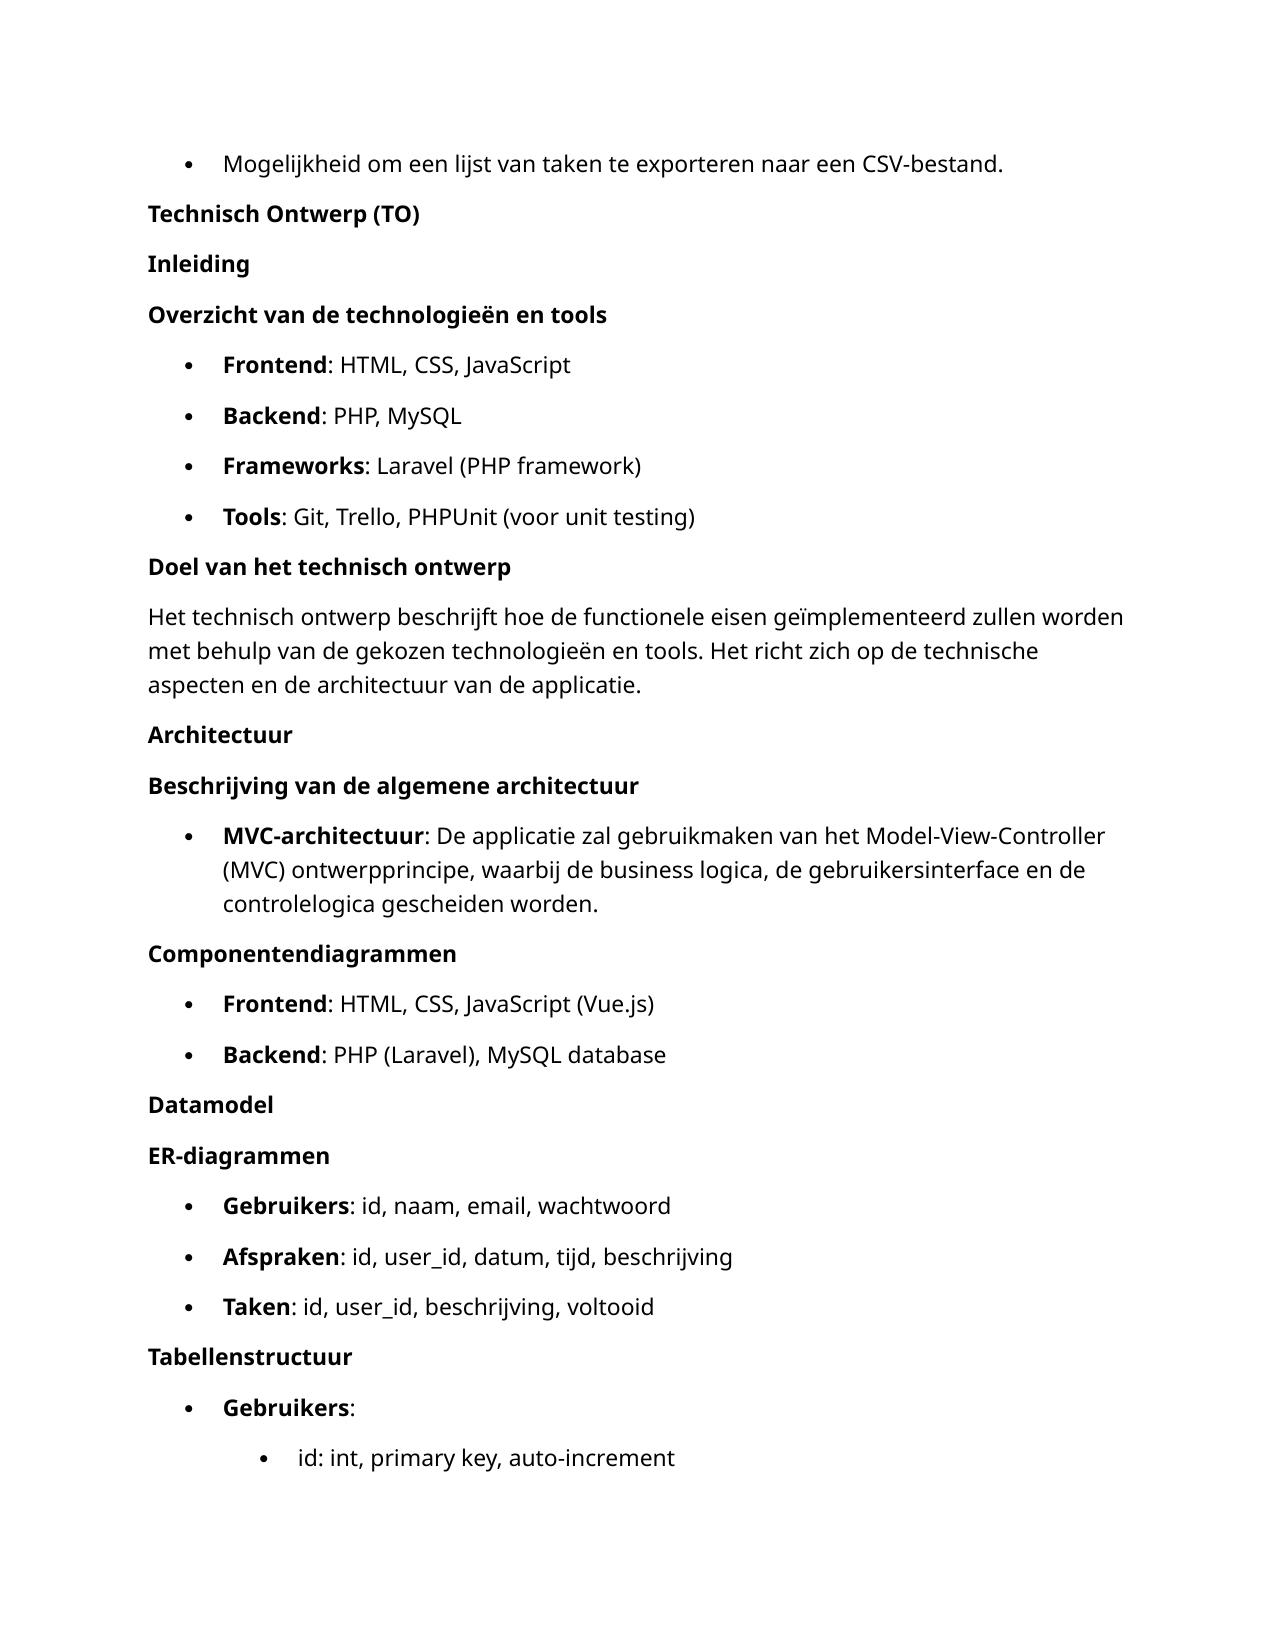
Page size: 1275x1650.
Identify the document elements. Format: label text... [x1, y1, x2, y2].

list Frontend: HTML, CSS, JavaScript [185, 349, 1127, 381]
text Datamodel [148, 1089, 1127, 1121]
list Backend: PHP, MySQL [185, 400, 1127, 431]
text ER-diagrammen [148, 1140, 1127, 1171]
list Gebruikers: [185, 1392, 1127, 1423]
text Architectuur [148, 719, 1127, 751]
text Het technisch ontwerp beschrijft hoe de functionele eisen geïmplementeerd zullen worden met behulp van de gekozen technologieën en tools. Het richt zich op de technische aspecten en de architectuur van de applicatie. [148, 601, 1127, 700]
list Tools: Git, Trello, PHPUnit (voor unit testing) [185, 501, 1127, 532]
text Componentendiagrammen [148, 938, 1127, 969]
text Tabellenstructuur [148, 1341, 1127, 1373]
list Afspraken: id, user_id, datum, tijd, beschrijving [185, 1241, 1127, 1272]
text Technisch Ontwerp (TO) [148, 198, 1127, 229]
list Gebruikers: id, naam, email, wachtwoord [185, 1190, 1127, 1221]
text Overzicht van de technologieën en tools [148, 299, 1127, 330]
text Doel van het technisch ontwerp [148, 551, 1127, 582]
list Backend: PHP (Laravel), MySQL database [185, 1039, 1127, 1070]
list Taken: id, user_id, beschrijving, voltooid [185, 1291, 1127, 1322]
list MVC-architectuur: De applicatie zal gebruikmaken van het Model-View-Controller (MVC) ontwerpprincipe, waarbij de business logica, de gebruikersinterface en de controlelogica gescheiden worden. [185, 820, 1127, 919]
list Frameworks: Laravel (PHP framework) [185, 450, 1127, 481]
list Mogelijkheid om een lijst van taken te exporteren naar een CSV-bestand. [185, 148, 1127, 179]
text Beschrijving van de algemene architectuur [148, 770, 1127, 801]
text Inleiding [148, 248, 1127, 280]
list id: int, primary key, auto-increment [260, 1442, 1127, 1473]
list Frontend: HTML, CSS, JavaScript (Vue.js) [185, 988, 1127, 1020]
